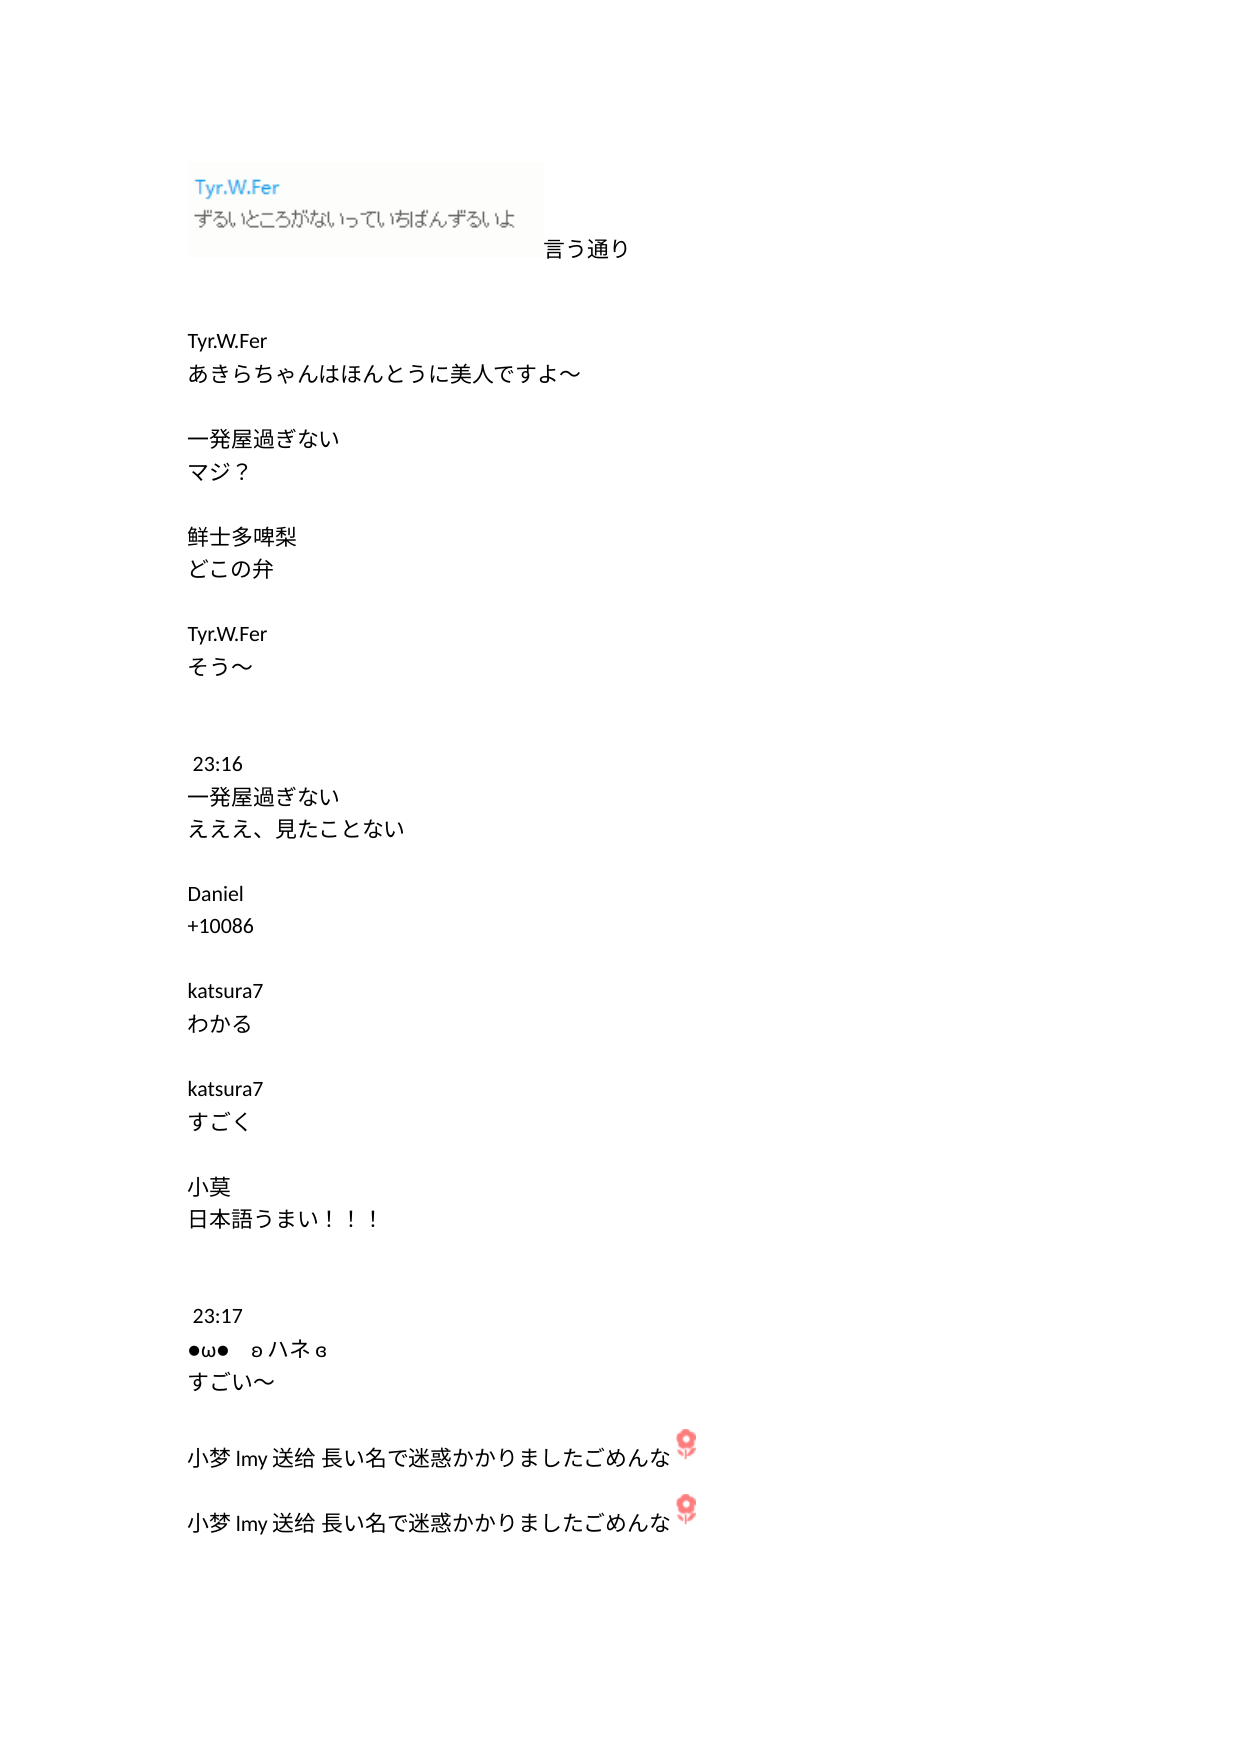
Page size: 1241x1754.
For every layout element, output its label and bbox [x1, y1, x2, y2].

picture [676, 1429, 696, 1466]
picture [676, 1494, 696, 1531]
text [187, 162, 1053, 1559]
picture [187, 162, 544, 258]
